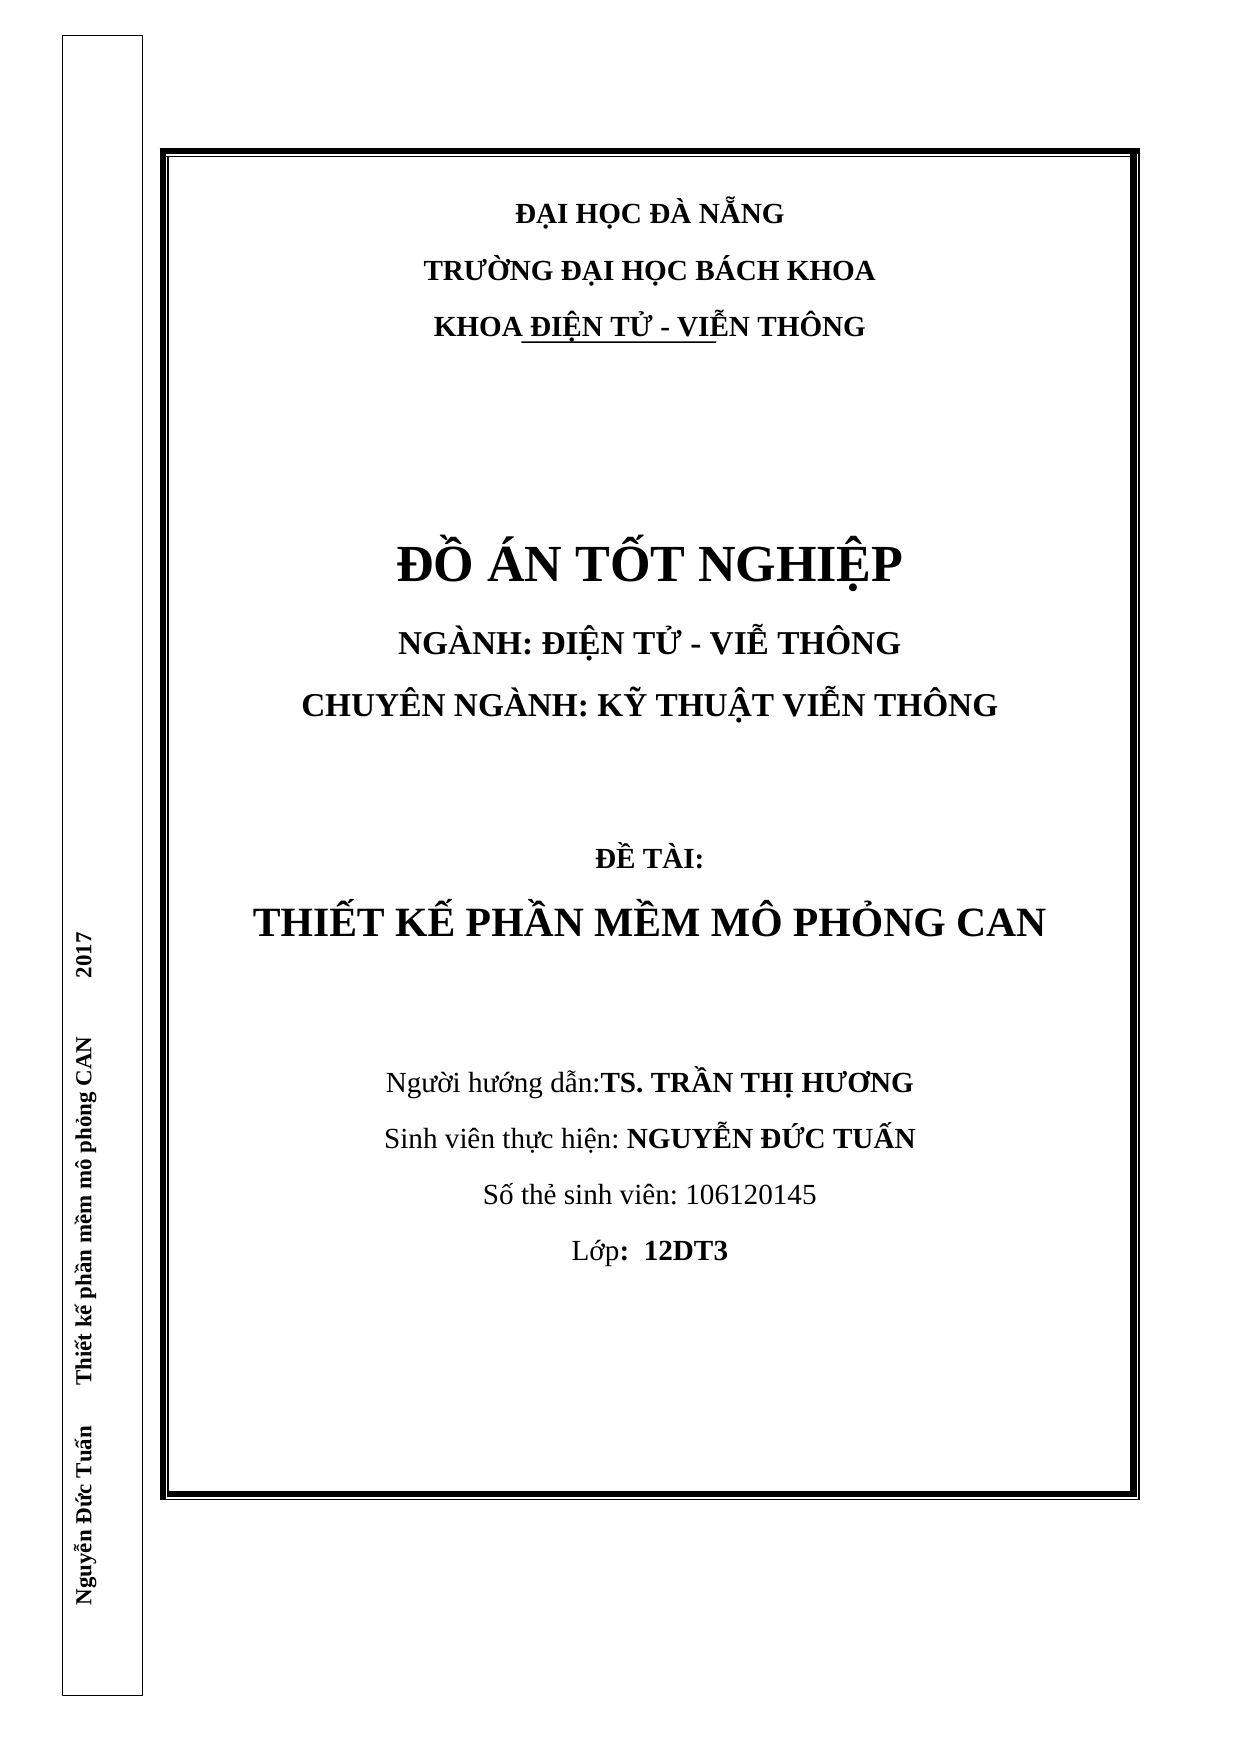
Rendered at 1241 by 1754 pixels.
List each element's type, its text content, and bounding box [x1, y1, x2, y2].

text ĐỀ TÀI: [169, 829, 1130, 874]
text THIẾT KẾ PHẦN MỀM MÔ PHỎNG CAN [169, 886, 1130, 945]
text Người hướng dẫn:TS. TRẦN THỊ HƯƠNG [169, 1054, 1130, 1099]
text ĐỒ ÁN TỐT NGHIỆP [169, 521, 1130, 593]
text NGÀNH: ĐIỆN TỬ - VIỄ THÔNG [169, 612, 1130, 661]
text Sinh viên thực hiện: NGUYỄN ĐỨC TUẤN [169, 1110, 1130, 1155]
text Số thẻ sinh viên: 106120145 [169, 1166, 1130, 1211]
text ĐẠI HỌC ĐÀ NẴNG [169, 185, 1130, 230]
text KHOA ĐIỆN TỬ - VIỄN THÔNG [169, 297, 1130, 342]
text TRƯỜNG ĐẠI HỌC BÁCH KHOA [169, 241, 1130, 286]
text Lớp: 12DT3 [169, 1222, 1130, 1267]
text CHUYÊN NGÀNH: KỸ THUẬT VIỄN THÔNG [169, 674, 1130, 724]
